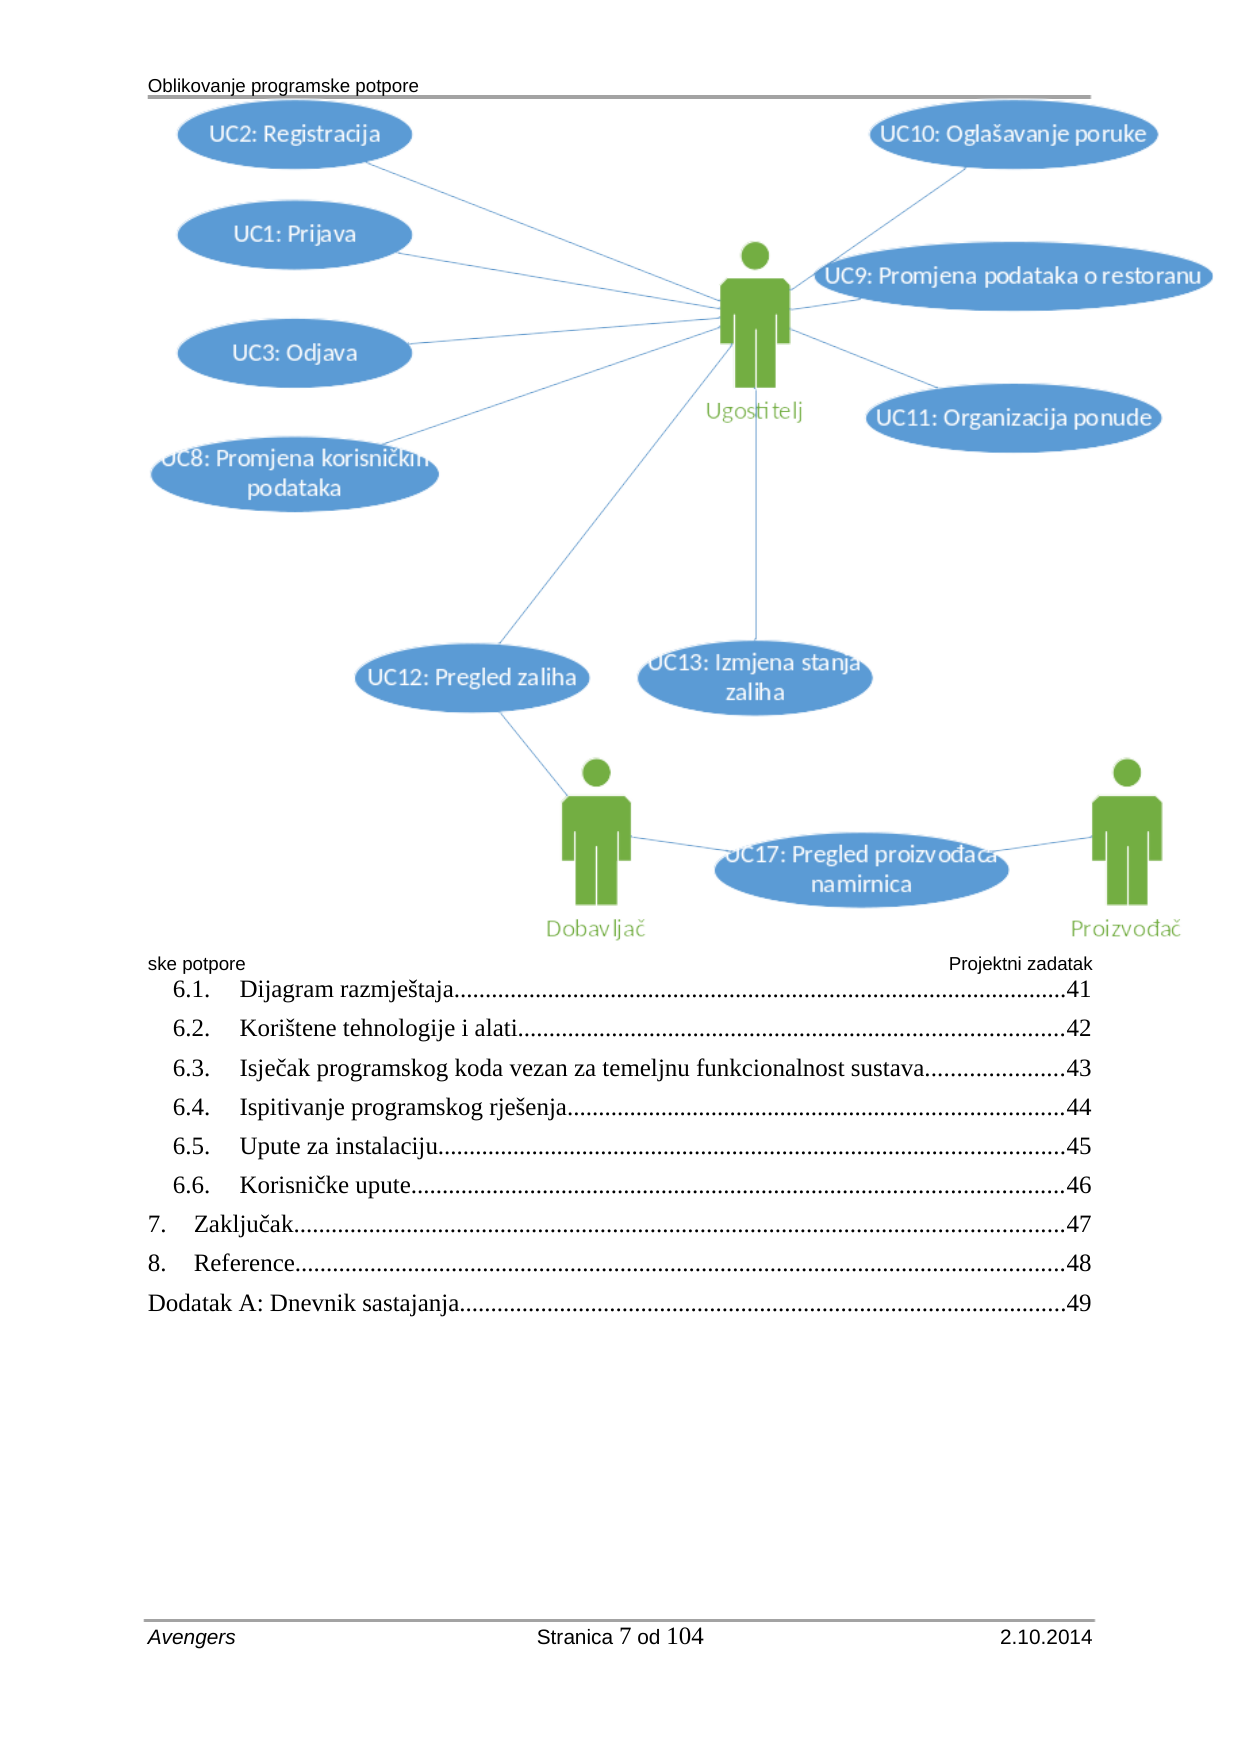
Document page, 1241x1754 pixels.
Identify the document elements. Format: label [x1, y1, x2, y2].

picture [147, 95, 1092, 99]
